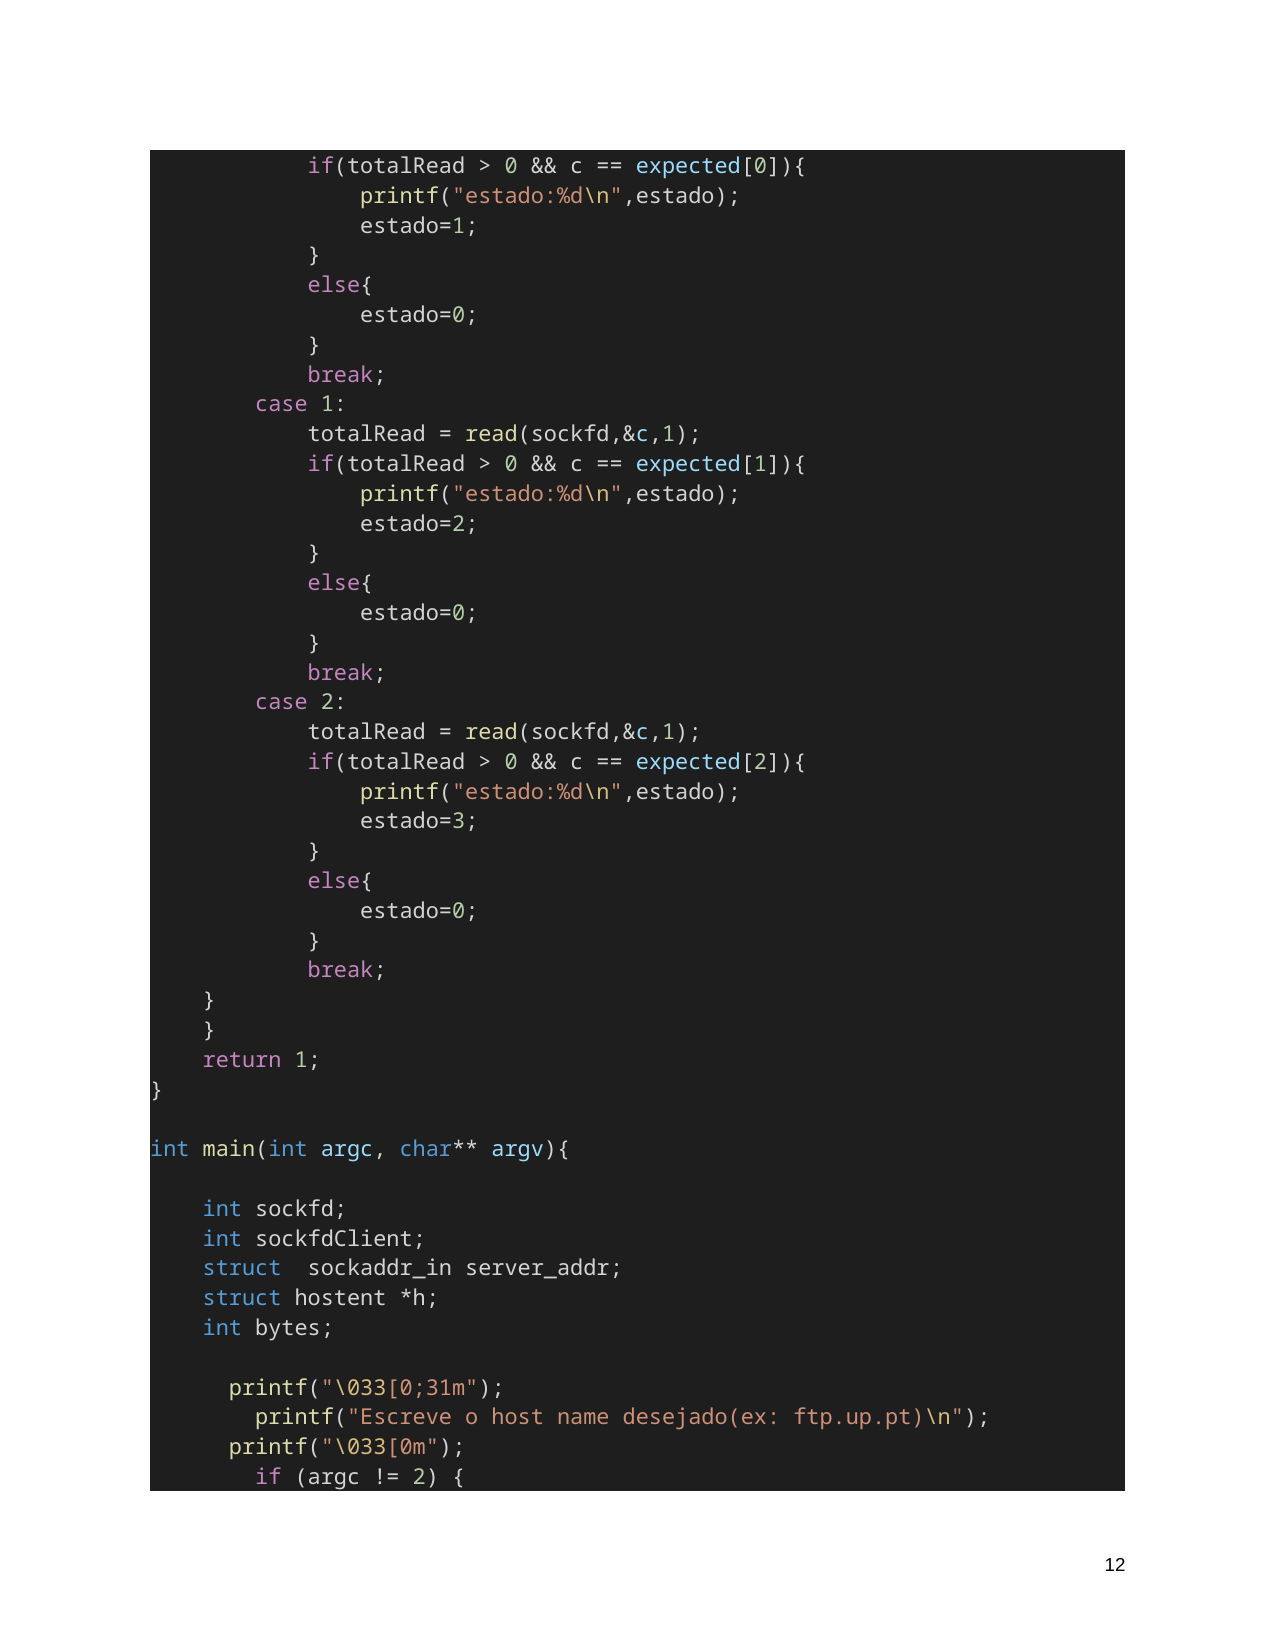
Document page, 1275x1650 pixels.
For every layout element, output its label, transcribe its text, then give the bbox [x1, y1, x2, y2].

text int bytes; [150, 1312, 1125, 1342]
text break; [150, 656, 1125, 686]
text case 1: [150, 388, 1125, 418]
text if(totalRead > 0 && c == expected[2]){ [150, 746, 1125, 776]
text if (argc != 2) { [150, 1461, 1125, 1491]
text break; [150, 954, 1125, 984]
text printf("estado:%d\n",estado); [150, 478, 1125, 507]
text printf("\033[0;31m"); [150, 1371, 1125, 1401]
text int main(int argc, char** argv){ [150, 1133, 1125, 1163]
text } [150, 1014, 1125, 1044]
text printf("\033[0m"); [150, 1431, 1125, 1461]
text if(totalRead > 0 && c == expected[1]){ [150, 448, 1125, 478]
text } [150, 924, 1125, 954]
text } [150, 835, 1125, 865]
text totalRead = read(sockfd,&c,1); [150, 716, 1125, 746]
text break; [150, 358, 1125, 388]
text } [150, 537, 1125, 567]
text totalRead = read(sockfd,&c,1); [150, 418, 1125, 448]
text estado=0; [150, 597, 1125, 627]
text else{ [150, 865, 1125, 895]
text estado=0; [150, 299, 1125, 329]
text printf("estado:%d\n",estado); [150, 776, 1125, 805]
text case 2: [150, 686, 1125, 716]
text printf("estado:%d\n",estado); [150, 180, 1125, 209]
text struct sockaddr_in server_addr; [150, 1252, 1125, 1282]
text } [150, 984, 1125, 1014]
text } [150, 239, 1125, 269]
text estado=1; [150, 209, 1125, 239]
text printf("Escreve o host name desejado(ex: ftp.up.pt)\n"); [150, 1401, 1125, 1431]
text } [150, 627, 1125, 656]
text else{ [150, 567, 1125, 597]
text int sockfd; [150, 1193, 1125, 1222]
text if(totalRead > 0 && c == expected[0]){ [150, 150, 1125, 180]
text } [150, 1073, 1125, 1103]
text estado=3; [150, 805, 1125, 835]
text else{ [150, 269, 1125, 299]
text estado=0; [150, 895, 1125, 924]
text } [150, 329, 1125, 358]
text struct hostent *h; [150, 1282, 1125, 1312]
text return 1; [150, 1044, 1125, 1073]
text estado=2; [150, 507, 1125, 537]
text int sockfdClient; [150, 1222, 1125, 1252]
